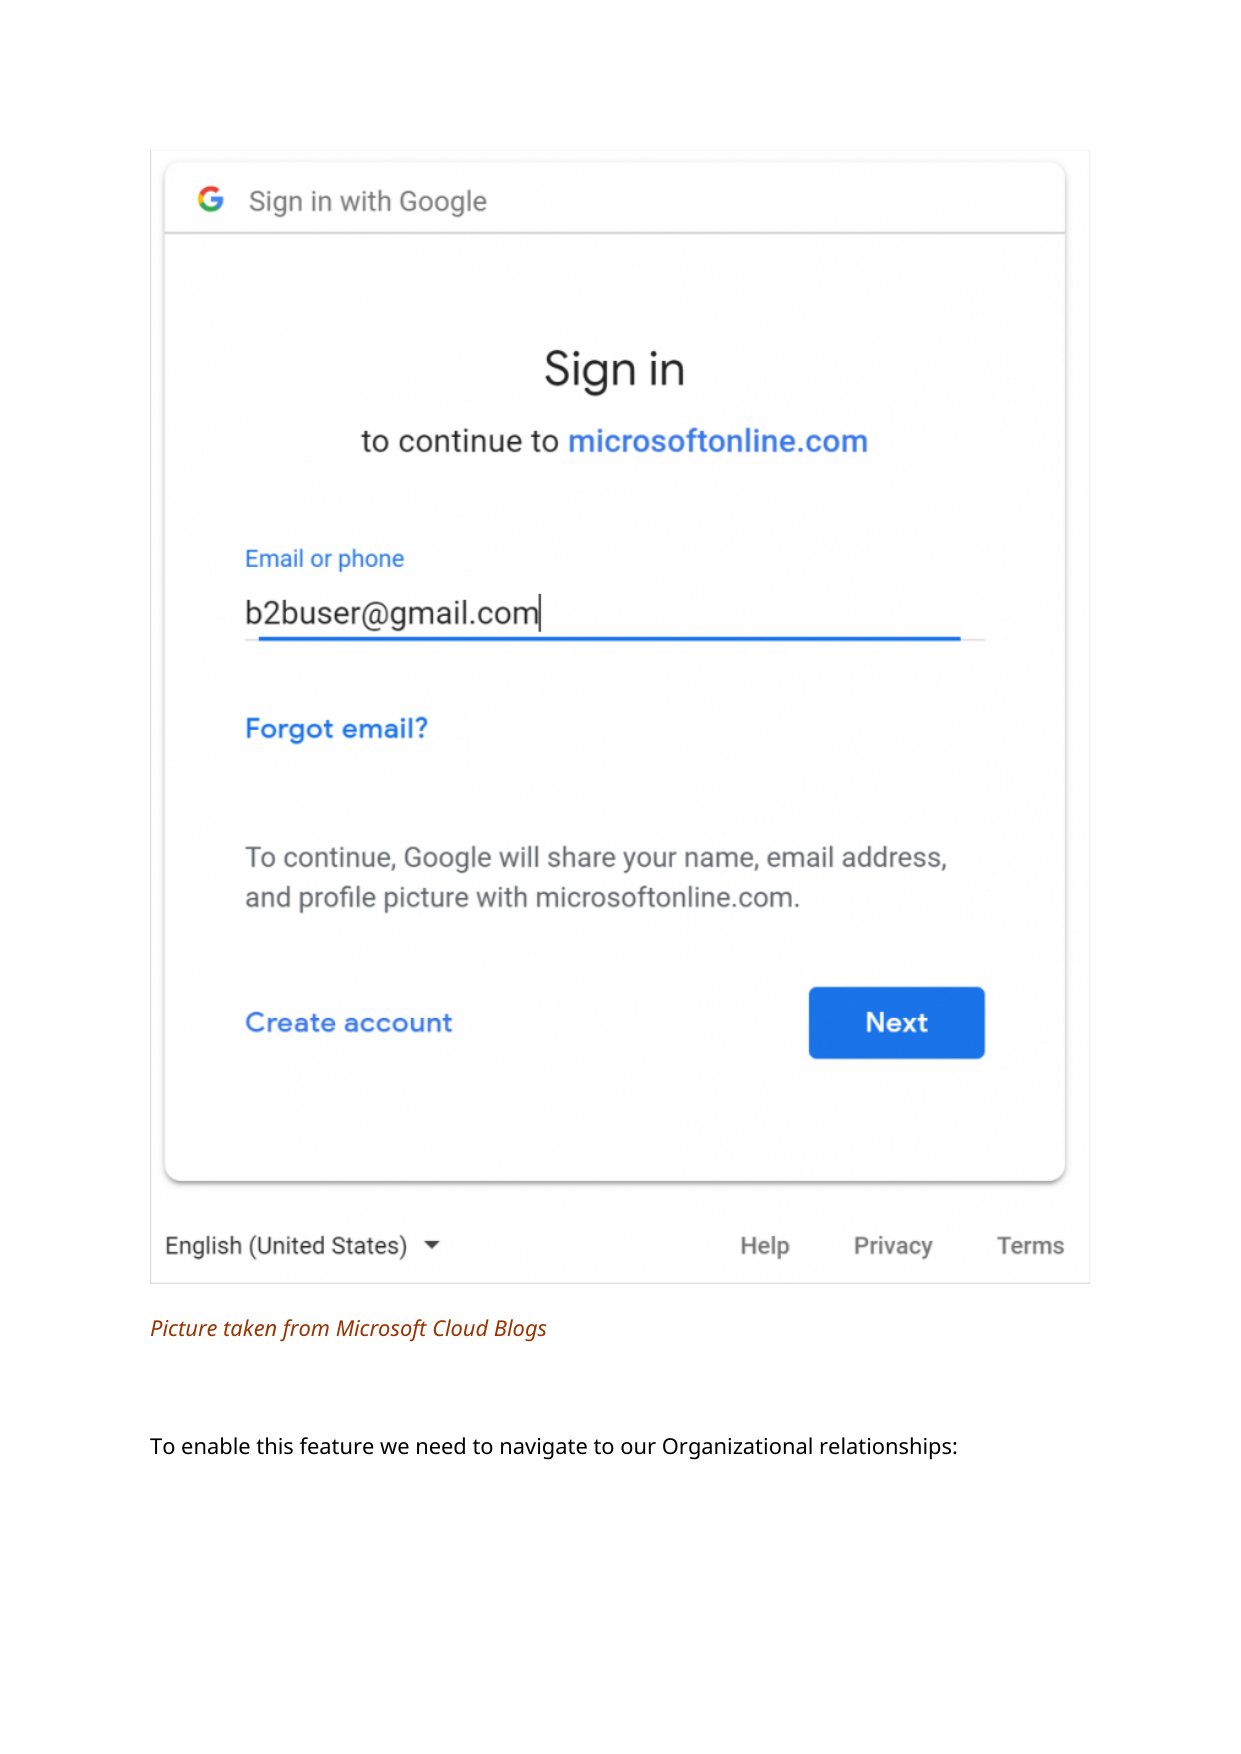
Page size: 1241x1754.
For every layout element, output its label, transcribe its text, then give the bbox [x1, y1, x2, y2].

text Picture taken from Microsoft Cloud Blogs [150, 1313, 1090, 1343]
picture [150, 150, 1091, 1284]
text To enable this feature we need to navigate to our Organizational relationships: [150, 1431, 1090, 1461]
